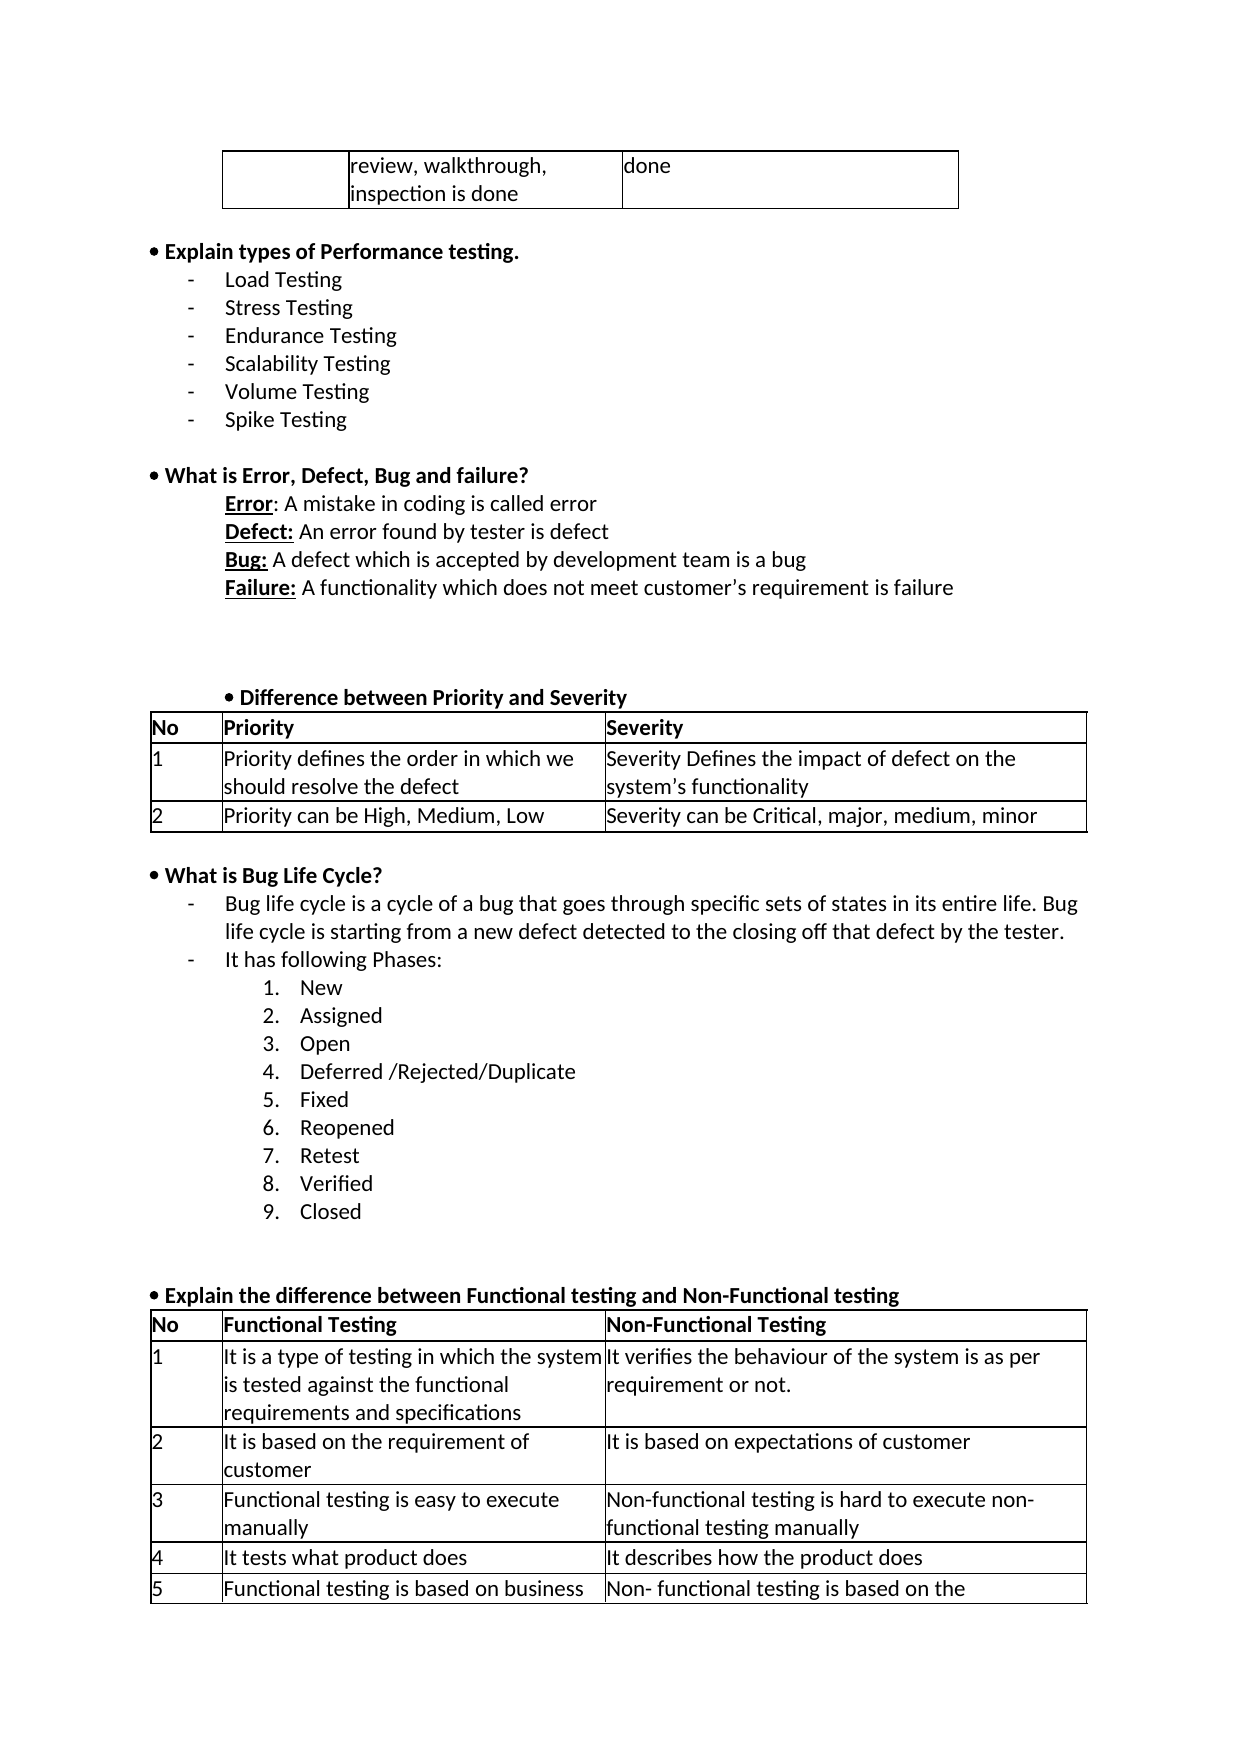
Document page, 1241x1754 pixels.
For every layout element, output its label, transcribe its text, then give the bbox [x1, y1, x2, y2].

table_cell 2 [152, 1428, 222, 1483]
table_cell It is based on the requirement of customer [223, 1428, 605, 1483]
table_header No [152, 1311, 222, 1340]
table_cell It is a type of testing in which the system is tested against the functional requirements and specifications [223, 1342, 605, 1426]
table_cell 4 [152, 1543, 222, 1572]
list Volume Testing [187, 377, 1090, 405]
table_cell 1 [152, 1342, 222, 1426]
table_cell Functional testing is based on business requirements [223, 1574, 605, 1602]
table_cell It tests what product does [223, 1543, 605, 1572]
table_cell 3 [152, 1485, 222, 1541]
list Bug life cycle is a cycle of a bug that goes through specific sets of states in its entire life. Bug life cycle is starting from a new defect detected to the closing off that defect by the tester. [187, 889, 1090, 945]
text Defect: An error found by tester is defect [150, 517, 1090, 545]
table_cell Severity can be Critical, major, medium, minor [606, 802, 1086, 831]
list It has following Phases: [187, 945, 1090, 973]
table_header Priority [223, 713, 605, 742]
table_cell Functional testing is easy to execute manually [223, 1485, 605, 1541]
table_header Severity [606, 713, 1086, 742]
list Stress Testing [187, 293, 1090, 321]
text · What is Error, Defect, Bug and failure? [150, 461, 1090, 489]
text Error: A mistake in coding is called error [150, 489, 1090, 517]
list Deferred /Rejected/Duplicate [262, 1057, 1090, 1085]
text · What is Bug Life Cycle? [150, 861, 1090, 889]
table_cell In verification requirement review, walkthrough, inspection is done [350, 152, 622, 208]
table_cell 4 [223, 152, 348, 208]
list Retest [262, 1141, 1090, 1169]
table_cell Non-functional testing is hard to execute non-functional testing manually [606, 1485, 1086, 1541]
list Assigned [262, 1001, 1090, 1029]
text Failure: A functionality which does not meet customer’s requirement is failure [150, 573, 1090, 601]
list Endurance Testing [187, 321, 1090, 349]
list Open [262, 1029, 1090, 1057]
table_cell 1 [152, 744, 222, 800]
list New [262, 973, 1090, 1001]
text · Explain the difference between Functional testing and Non-Functional testing [150, 1281, 1090, 1309]
list Verified [262, 1169, 1090, 1197]
table_cell Non- functional testing is based on the performance requirement [606, 1574, 1086, 1602]
table_cell It describes how the product does [606, 1543, 1086, 1572]
list Scalability Testing [187, 349, 1090, 377]
list Closed [262, 1197, 1090, 1225]
list Spike Testing [187, 405, 1090, 433]
list Fixed [262, 1085, 1090, 1113]
table_cell 5 [152, 1574, 222, 1602]
list Load Testing [187, 265, 1090, 293]
table_cell It is based on expectations of customer [606, 1428, 1086, 1483]
table_cell Severity Defines the impact of defect on the system’s functionality [606, 744, 1086, 800]
table_cell Priority defines the order in which we should resolve the defect [223, 744, 605, 800]
table_cell 2 [152, 802, 222, 831]
table_header Non-Functional Testing [606, 1311, 1086, 1340]
table_header Functional Testing [223, 1311, 605, 1340]
text Bug: A defect which is accepted by development team is a bug [150, 545, 1090, 573]
text · Difference between Priority and Severity [150, 683, 1090, 711]
list Reopened [262, 1113, 1090, 1141]
table_cell Priority can be High, Medium, Low [223, 802, 605, 831]
table_cell Testing of an application is being done [623, 152, 958, 208]
text · Explain types of Performance testing. [150, 237, 1090, 265]
table_header No [152, 713, 222, 742]
table_cell It verifies the behaviour of the system is as per requirement or not. [606, 1342, 1086, 1426]
